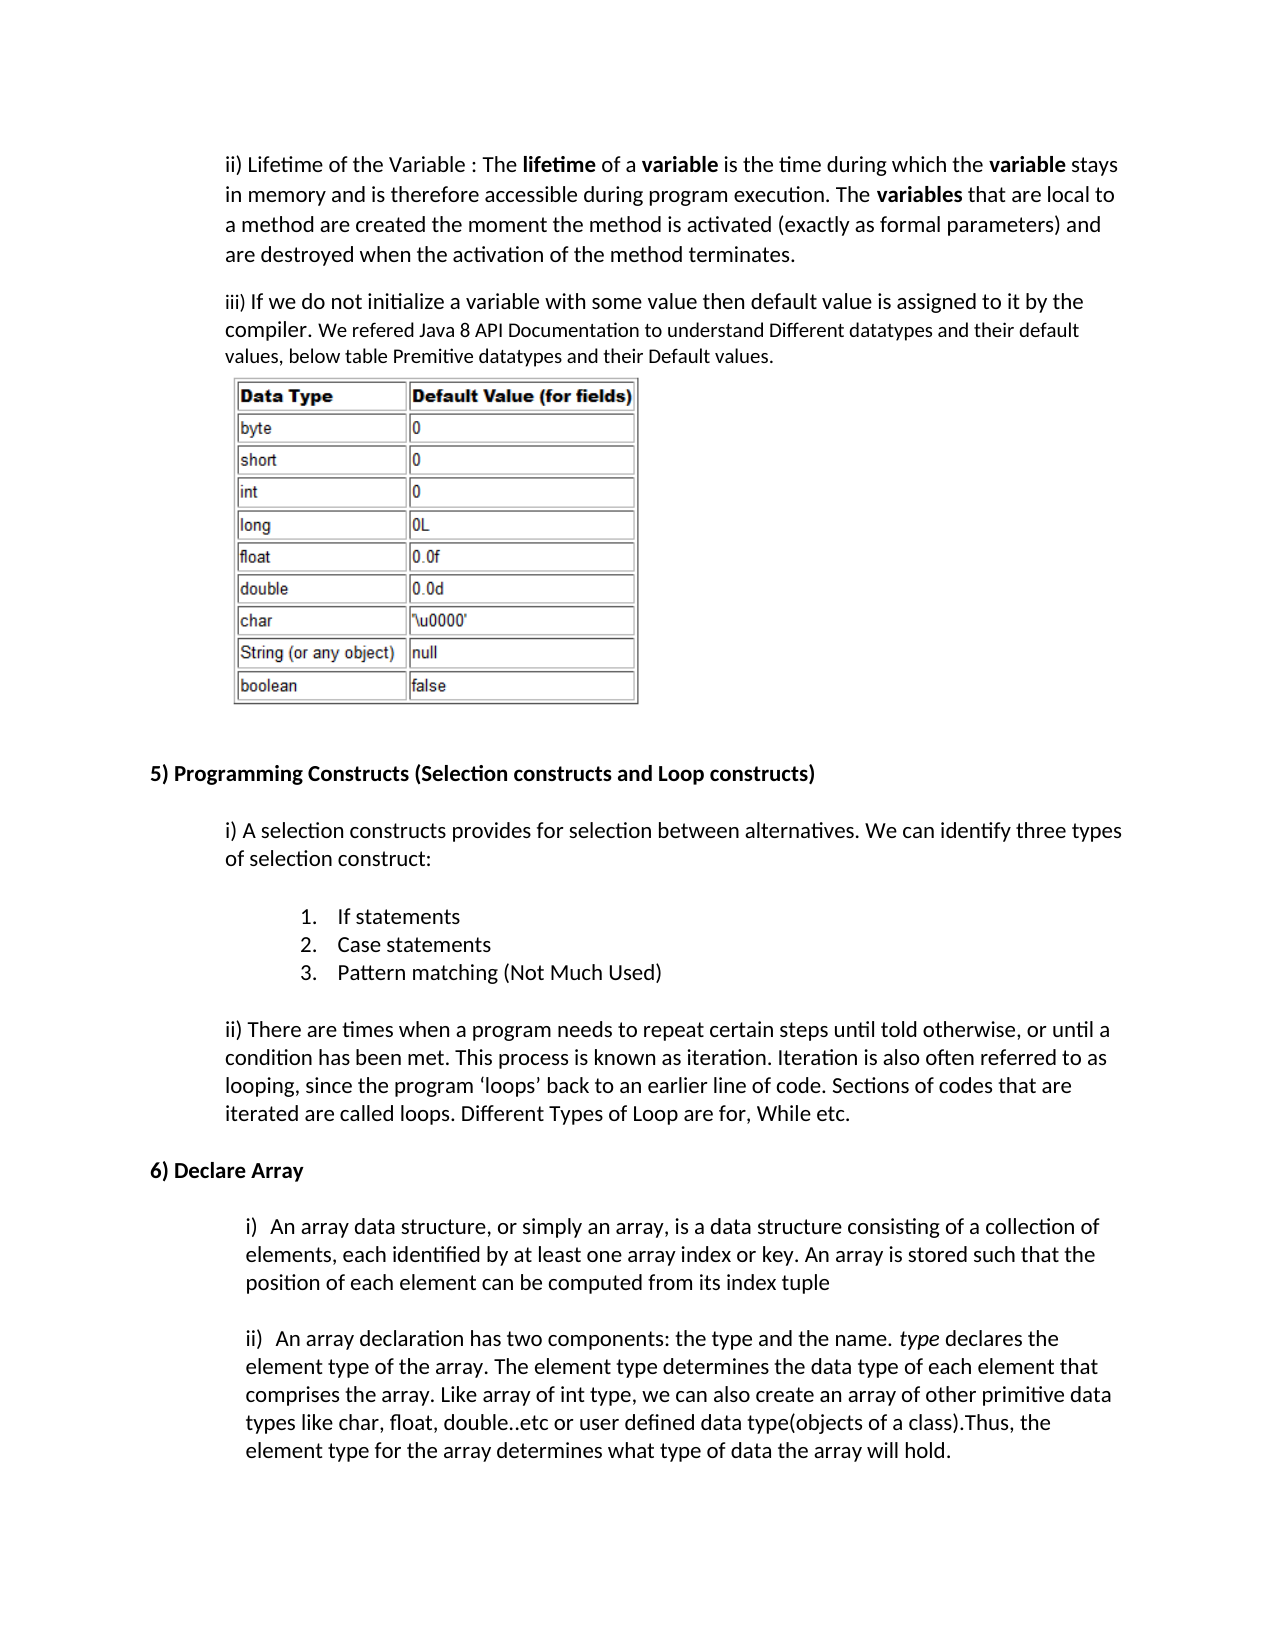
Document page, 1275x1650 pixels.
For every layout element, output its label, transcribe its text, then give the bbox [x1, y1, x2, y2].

list Case statements [300, 930, 1125, 958]
text ii) An array declaration has two components: the type and the name. type declares the element type of the array. The element type determines the data type of each element that comprises the array. Like array of int type, we can also create an array of other primitive data types like char, float, double..etc or user defined data type(objects of a class).Thus, the element type for the array determines what type of data the array will hold. [245, 1324, 1125, 1464]
text i) A selection constructs provides for selection between alternatives. We can identify three types of selection construct: [225, 817, 1125, 873]
text ii) There are times when a program needs to repeat certain steps until told otherwise, or until a condition has been met. This process is known as iteration. Iteration is also often referred to as looping, since the program ‘loops’ back to an earlier line of code. Sections of codes that are iterated are called loops. Different Types of Loop are for, While etc. [225, 1015, 1125, 1127]
text i) An array data structure, or simply an array, is a data structure consisting of a collection of elements, each identified by at least one array index or key. An array is stored such that the position of each element can be computed from its index tuple [245, 1212, 1125, 1296]
text 6) Declare Array [150, 1156, 1125, 1184]
text 5) Programming Constructs (Selection constructs and Loop constructs) [150, 759, 1125, 787]
list Pattern matching (Not Much Used) [300, 958, 1125, 986]
text ii) Lifetime of the Variable : The lifetime of a variable is the time during which the variable stays in memory and is therefore accessible during program execution. The variables that are local to a method are created the moment the method is activated (exactly as formal parameters) and are destroyed when the activation of the method terminates. [225, 150, 1125, 269]
picture [225, 370, 645, 712]
list If statements [300, 902, 1125, 930]
